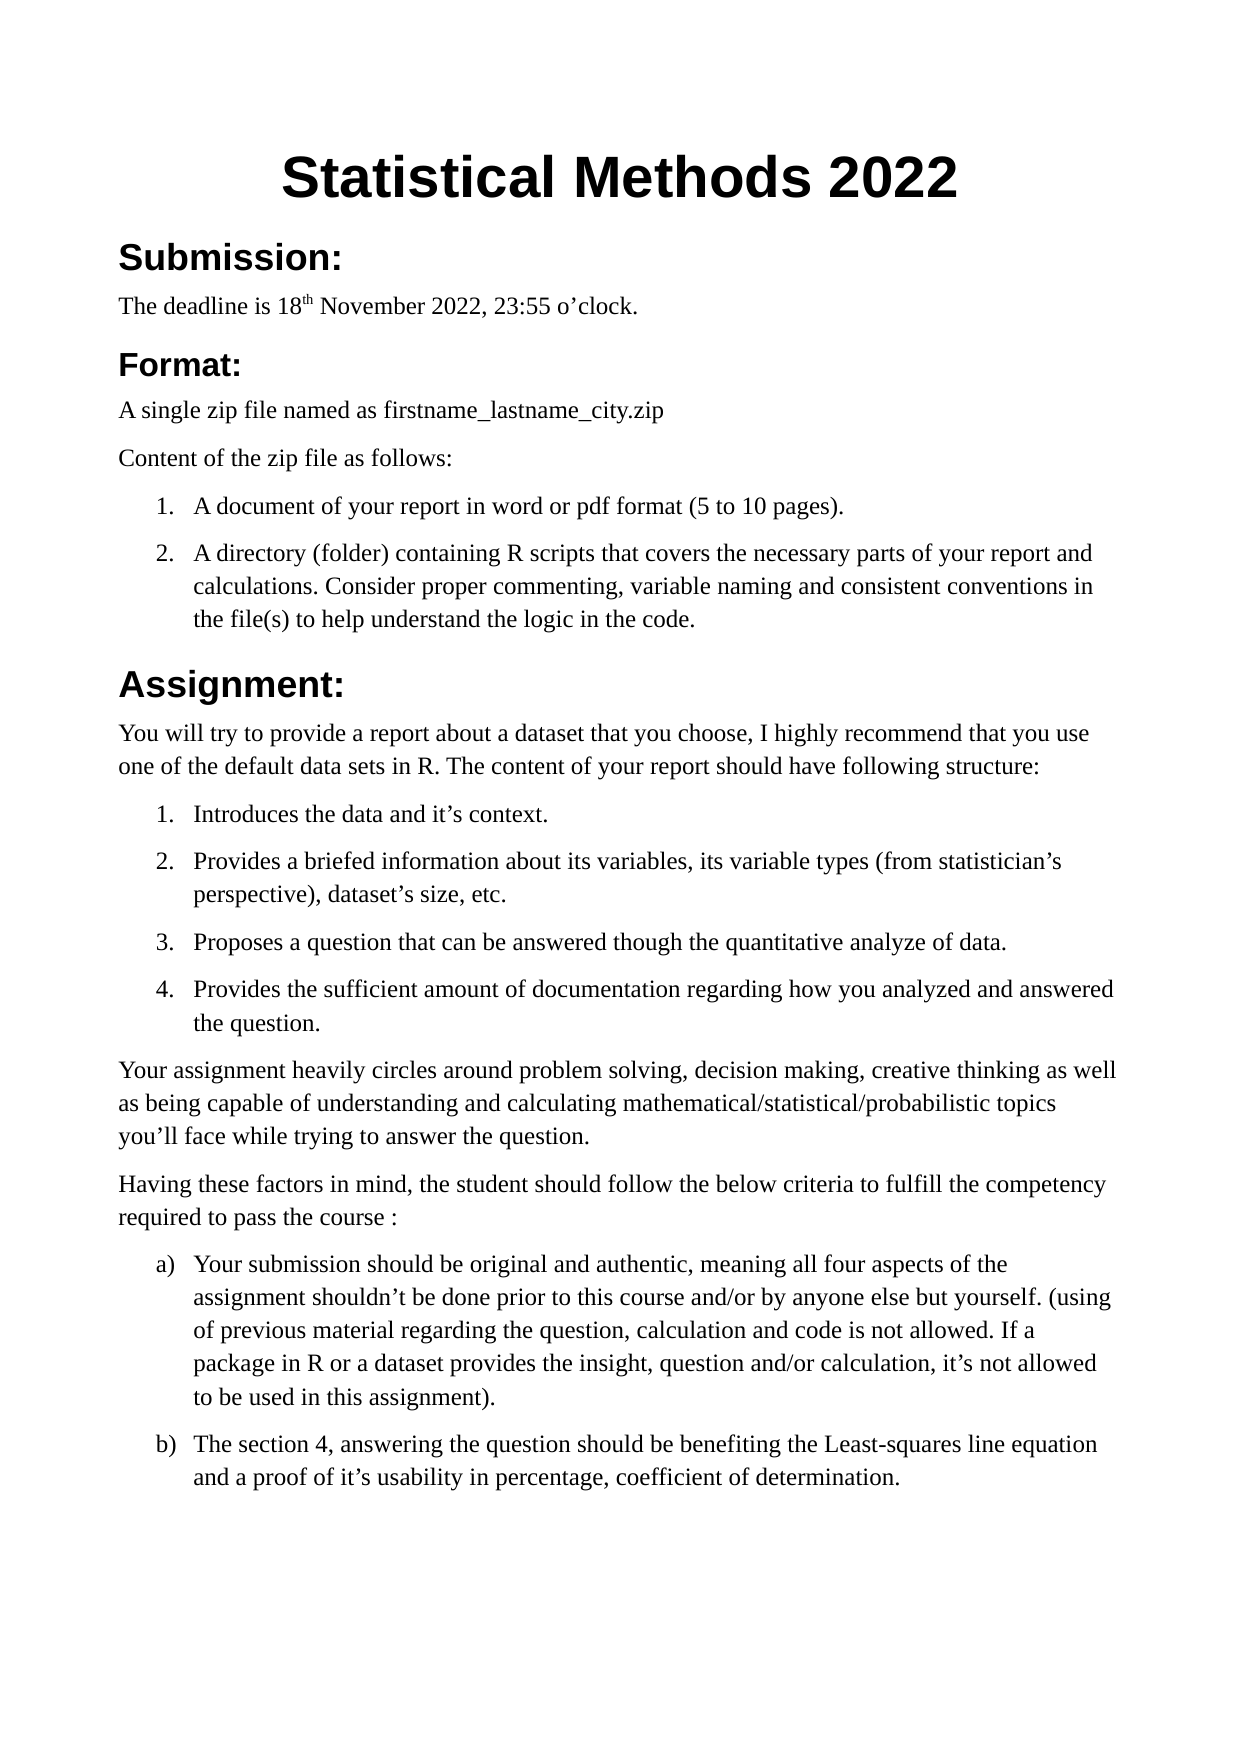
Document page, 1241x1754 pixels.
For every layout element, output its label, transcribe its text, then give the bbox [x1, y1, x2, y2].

title Statistical Methods 2022 [118, 143, 1122, 210]
list A directory (folder) containing R scripts that covers the necessary parts of your report and calculations. Consider proper commenting, variable naming and consistent conventions in the file(s) to help understand the logic in the code. [156, 538, 1122, 633]
list The section 4, answering the question should be benefiting the Least-squares line equation and a proof of it’s usability in percentage, coefficient of determination. [156, 1429, 1122, 1491]
text Content of the zip file as follows: [118, 443, 1122, 472]
text Your assignment heavily circles around problem solving, decision making, creative thinking as well as being capable of understanding and calculating mathematical/statistical/probabilistic topics you’ll face while trying to answer the question. [118, 1055, 1122, 1150]
list Proposes a question that can be answered though the quantitative analyze of data. [156, 927, 1122, 956]
subtitle Submission: [118, 235, 1122, 278]
subtitle Assignment: [118, 662, 1122, 706]
list Your submission should be original and authentic, meaning all four aspects of the assignment shouldn’t be done prior to this course and/or by anyone else but yourself. (using of previous material regarding the question, calculation and code is not allowed. If a package in R or a dataset provides the insight, question and/or calculation, it’s not allowed to be used in this assignment). [156, 1249, 1122, 1410]
text A single zip file named as firstname_lastname_city.zip [118, 396, 1122, 424]
subtitle Format: [118, 345, 1122, 383]
text The deadline is 18th November 2022, 23:55 o’clock. [118, 291, 1122, 319]
list Introduces the data and it’s context. [156, 799, 1122, 827]
text Having these factors in mind, the student should follow the below criteria to fulfill the competency required to pass the course : [118, 1169, 1122, 1231]
list A document of your report in word or pdf format (5 to 10 pages). [156, 491, 1122, 519]
text You will try to provide a report about a dataset that you choose, I highly recommend that you use one of the default data sets in R. The content of your report should have following structure: [118, 718, 1122, 780]
list Provides the sufficient amount of documentation regarding how you analyzed and answered the question. [156, 974, 1122, 1036]
list Provides a briefed information about its variables, its variable types (from statistician’s perspective), dataset’s size, etc. [156, 846, 1122, 908]
